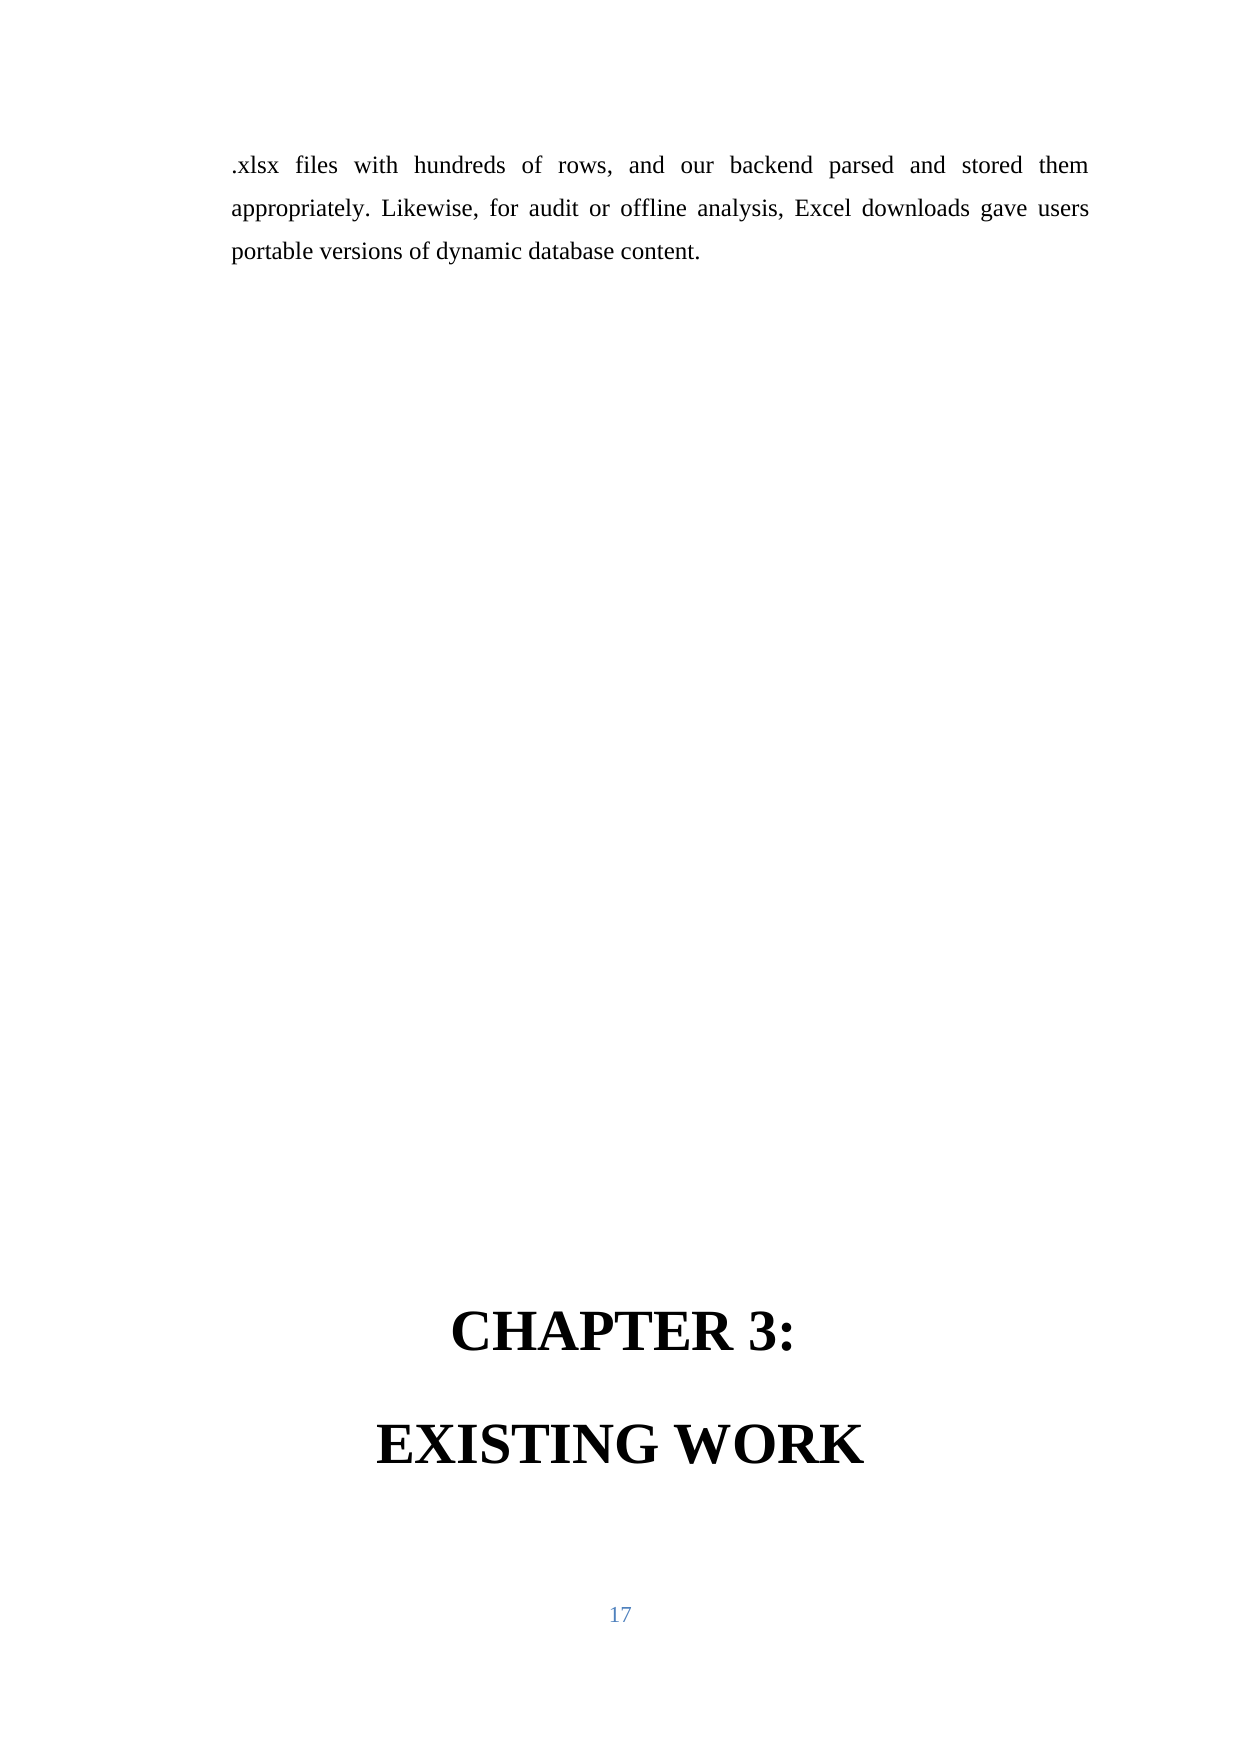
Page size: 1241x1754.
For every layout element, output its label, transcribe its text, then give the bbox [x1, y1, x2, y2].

text CHAPTER 3: [375, 1296, 1090, 1363]
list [194, 150, 1090, 265]
text EXISTING WORK [150, 1409, 1090, 1476]
